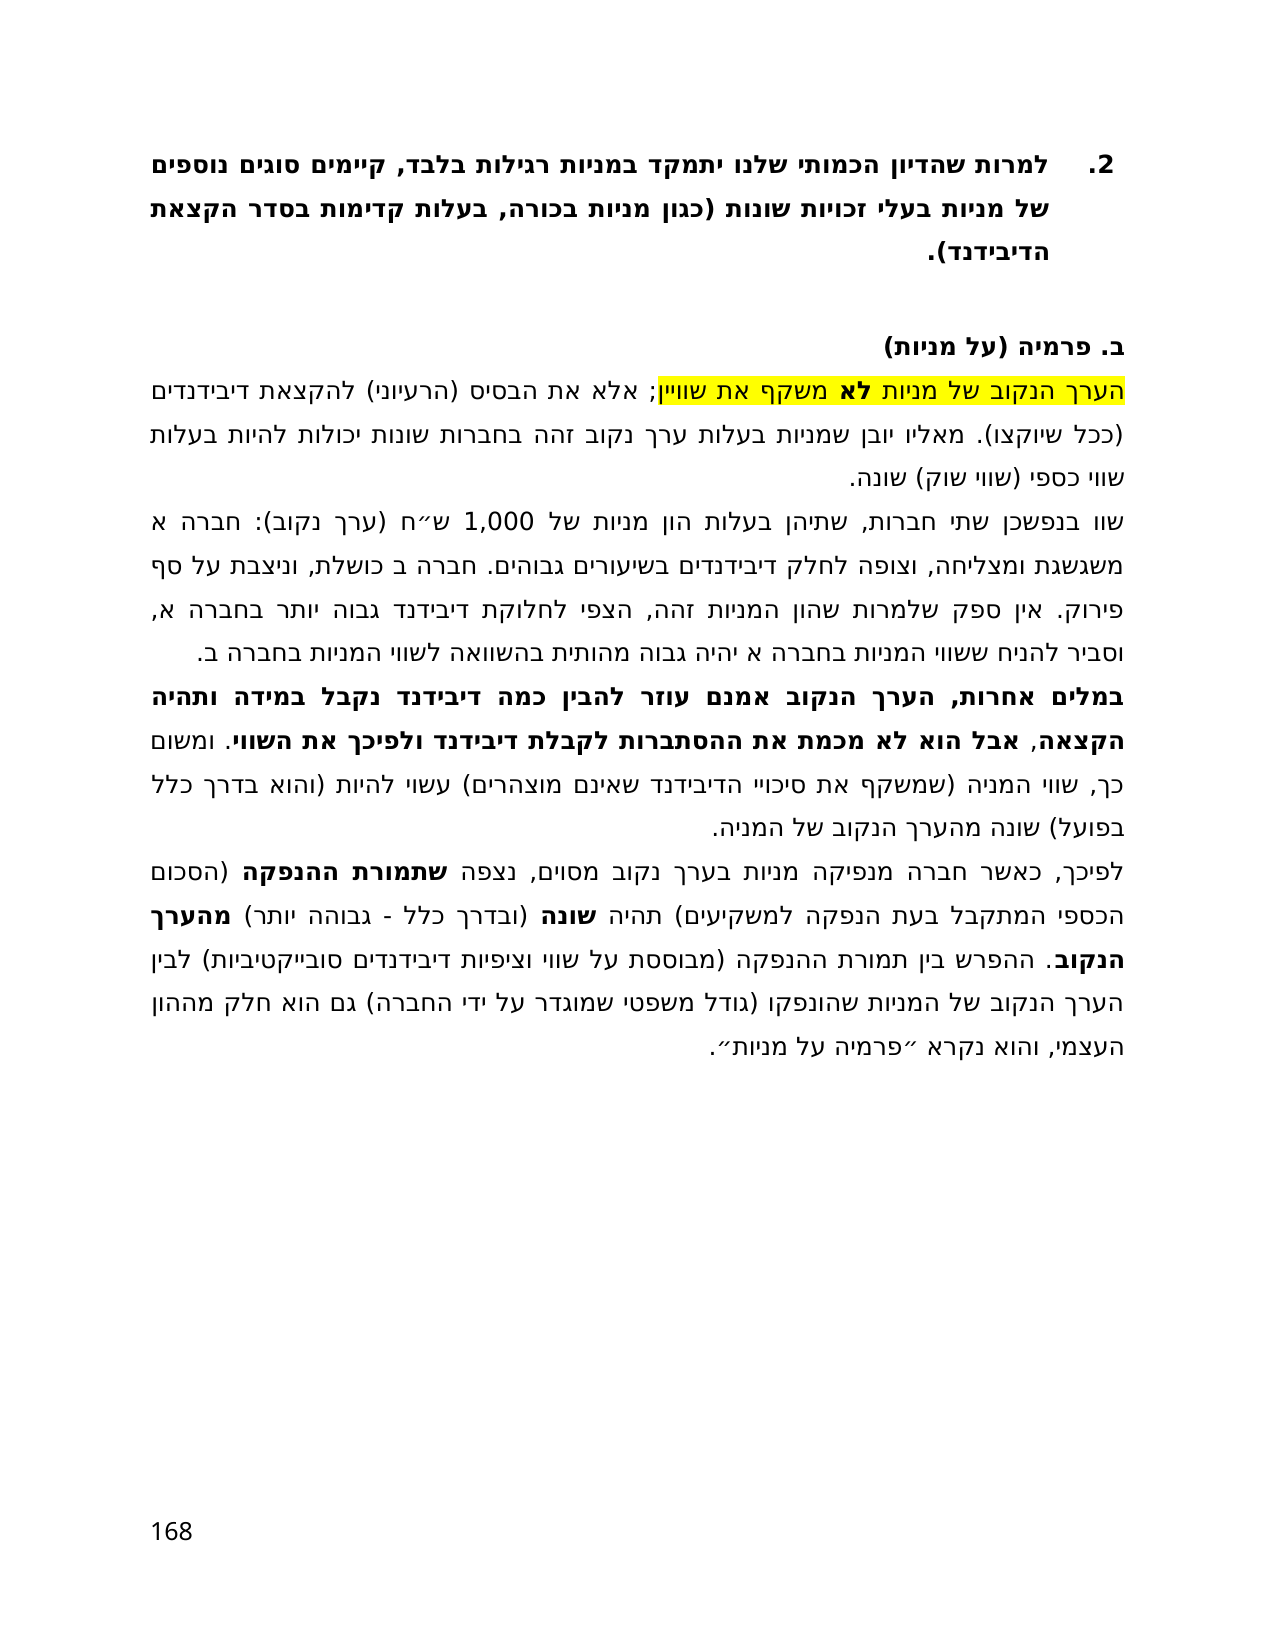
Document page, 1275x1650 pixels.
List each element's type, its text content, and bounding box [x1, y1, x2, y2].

list למרות שהדיון הכמותי שלנו יתמקד במניות רגילות בלבד, קיימים סוגים נוספים של מניות בעלי זכויות שונות (כגון מניות בכורה, בעלות קדימות בסדר הקצאת הדיבידנד). [150, 150, 1087, 267]
text במלים אחרות, הערך הנקוב אמנם עוזר להבין כמה דיבידנד נקבל במידה ותהיה הקצאה, אבל הוא לא מכמת את ההסתברות לקבלת דיבידנד ולפיכך את השווי. ומשום כך, שווי המניה (שמשקף את סיכויי הדיבידנד שאינם מוצהרים) עשוי להיות (והוא בדרך כלל בפועל) שונה מהערך הנקוב של המניה. [150, 682, 1125, 843]
text לפיכך, כאשר חברה מנפיקה מניות בערך נקוב מסוים, נצפה שתמורת ההנפקה (הסכום הכספי המתקבל בעת הנפקה למשקיעים) תהיה שונה (ובדרך כלל - גבוהה יותר) מהערך הנקוב. ההפרש בין תמורת ההנפקה (מבוססת על שווי וציפיות דיבידנדים סובייקטיביות) לבין הערך הנקוב של המניות שהונפקו (גודל משפטי שמוגדר על ידי החברה) גם הוא חלק מההון העצמי, והוא נקרא ״פרמיה על מניות״. [150, 857, 1125, 1061]
text שוו בנפשכן שתי חברות, שתיהן בעלות הון מניות של 1,000 ש״ח (ערך נקוב): חברה א משגשגת ומצליחה, וצופה לחלק דיבידנדים בשיעורים גבוהים. חברה ב כושלת, וניצבת על סף פירוק. אין ספק שלמרות שהון המניות זהה, הצפי לחלוקת דיבידנד גבוה יותר בחברה א, וסביר להניח ששווי המניות בחברה א יהיה גבוה מהותית בהשוואה לשווי המניות בחברה ב. [150, 507, 1125, 668]
text הערך הנקוב של מניות לא משקף את שוויין; אלא את הבסיס (הרעיוני) להקצאת דיבידנדים (ככל שיוקצו). מאליו יובן שמניות בעלות ערך נקוב זהה בחברות שונות יכולות להיות בעלות שווי כספי (שווי שוק) שונה. [150, 376, 1125, 493]
text ב. פרמיה (על מניות) [150, 332, 1125, 361]
